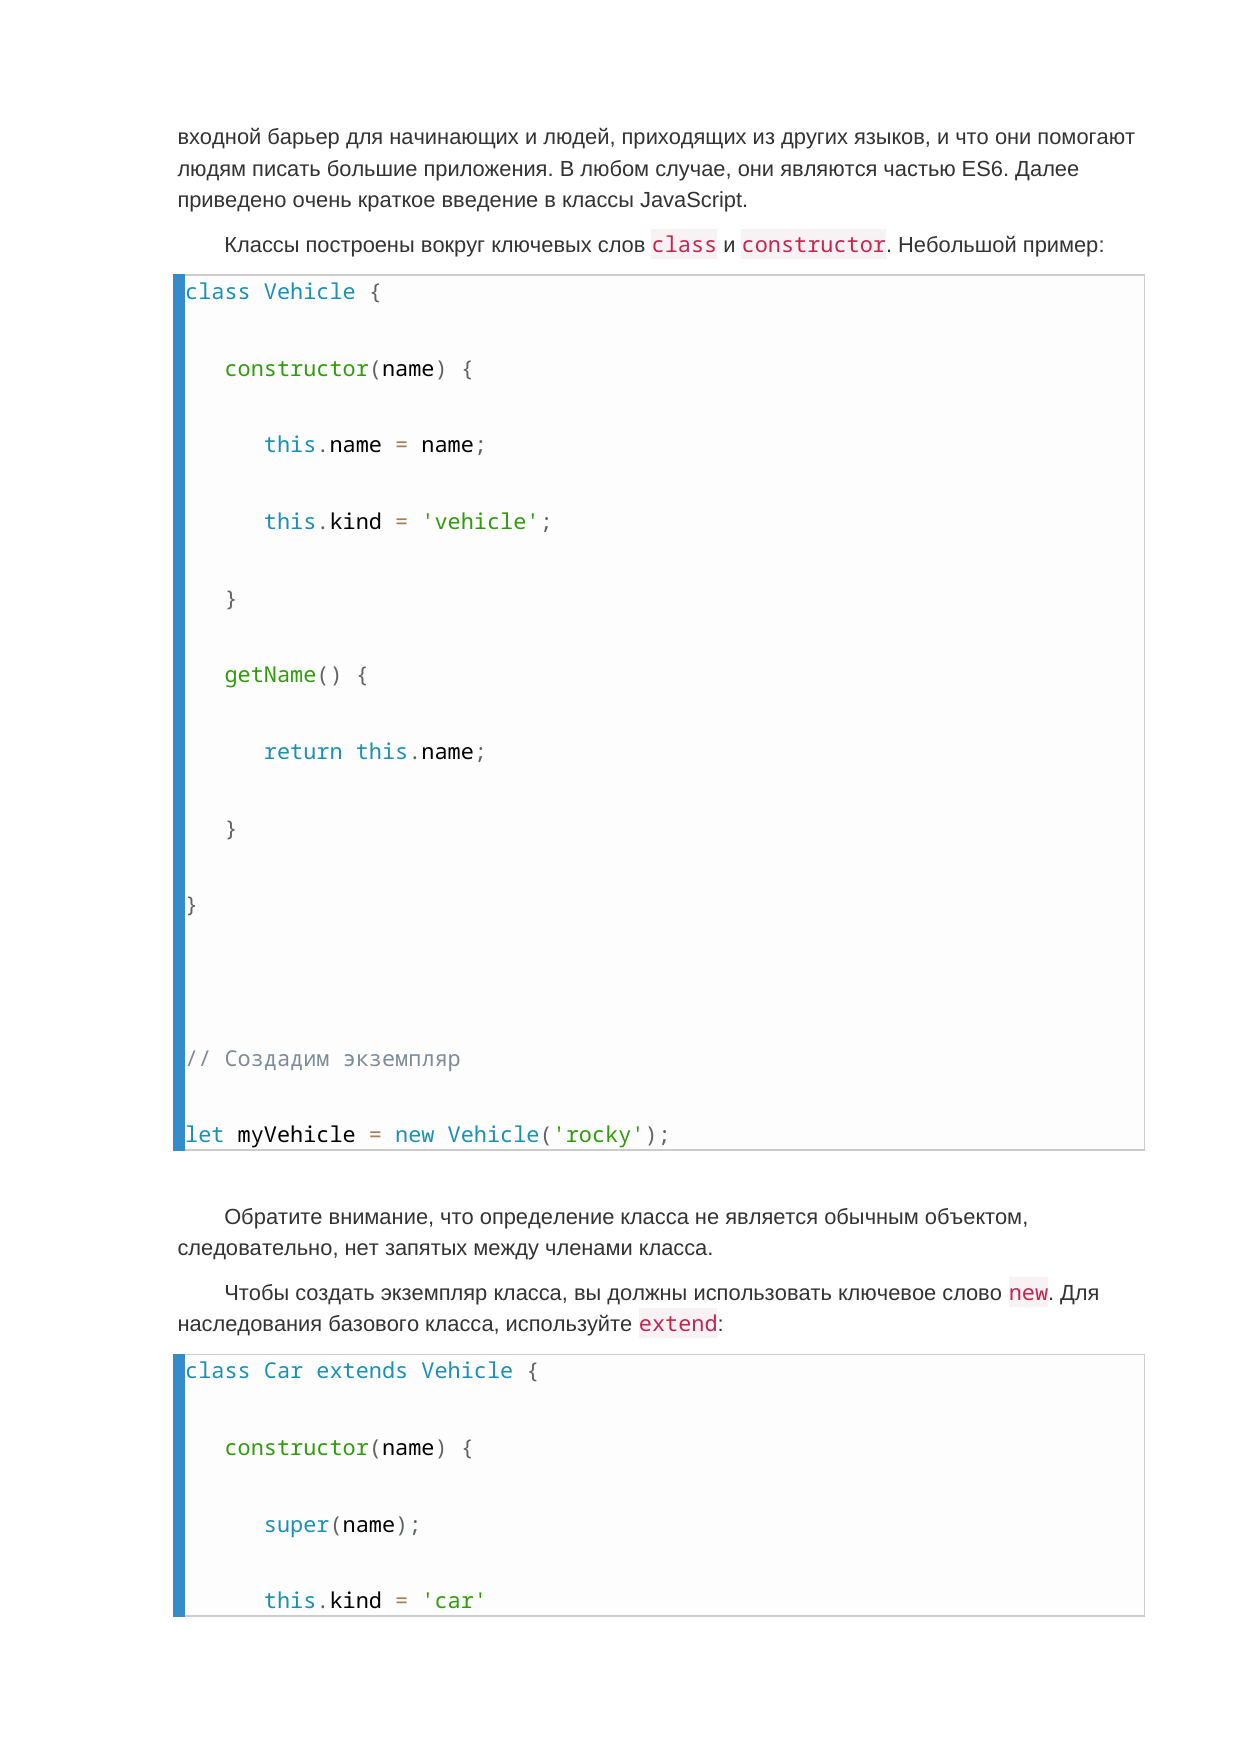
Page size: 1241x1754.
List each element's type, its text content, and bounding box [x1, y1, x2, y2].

text Обратите внимание, что определение класса не является обычным объектом, следовательно, нет запятых между членами класса. [177, 1197, 1152, 1260]
text Чтобы создать экземпляр класса, вы должны использовать ключевое слово new. Для наследования базового класса, используйте extend: [177, 1276, 1152, 1338]
text } [185, 811, 1144, 842]
text let myVehicle = new Vehicle('rocky'); [185, 1118, 1144, 1149]
text constructor(name) { [185, 1430, 1144, 1462]
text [177, 118, 1152, 212]
text this.name = name; [185, 428, 1144, 459]
text } [185, 888, 1144, 919]
text } [185, 581, 1144, 612]
text this.kind = 'vehicle'; [185, 504, 1144, 536]
text constructor(name) { [185, 351, 1144, 382]
text this.kind = 'car' [185, 1584, 1144, 1615]
text super(name); [185, 1507, 1144, 1538]
text class Car extends Vehicle { [185, 1355, 1144, 1385]
text Классы построены вокруг ключевых слов class и constructor. Небольшой пример: [177, 227, 1152, 259]
text // Создадим экземпляр [185, 1041, 1144, 1072]
text return this.name; [185, 734, 1144, 766]
text class Vehicle { [185, 276, 1144, 306]
text getName() { [185, 658, 1144, 689]
